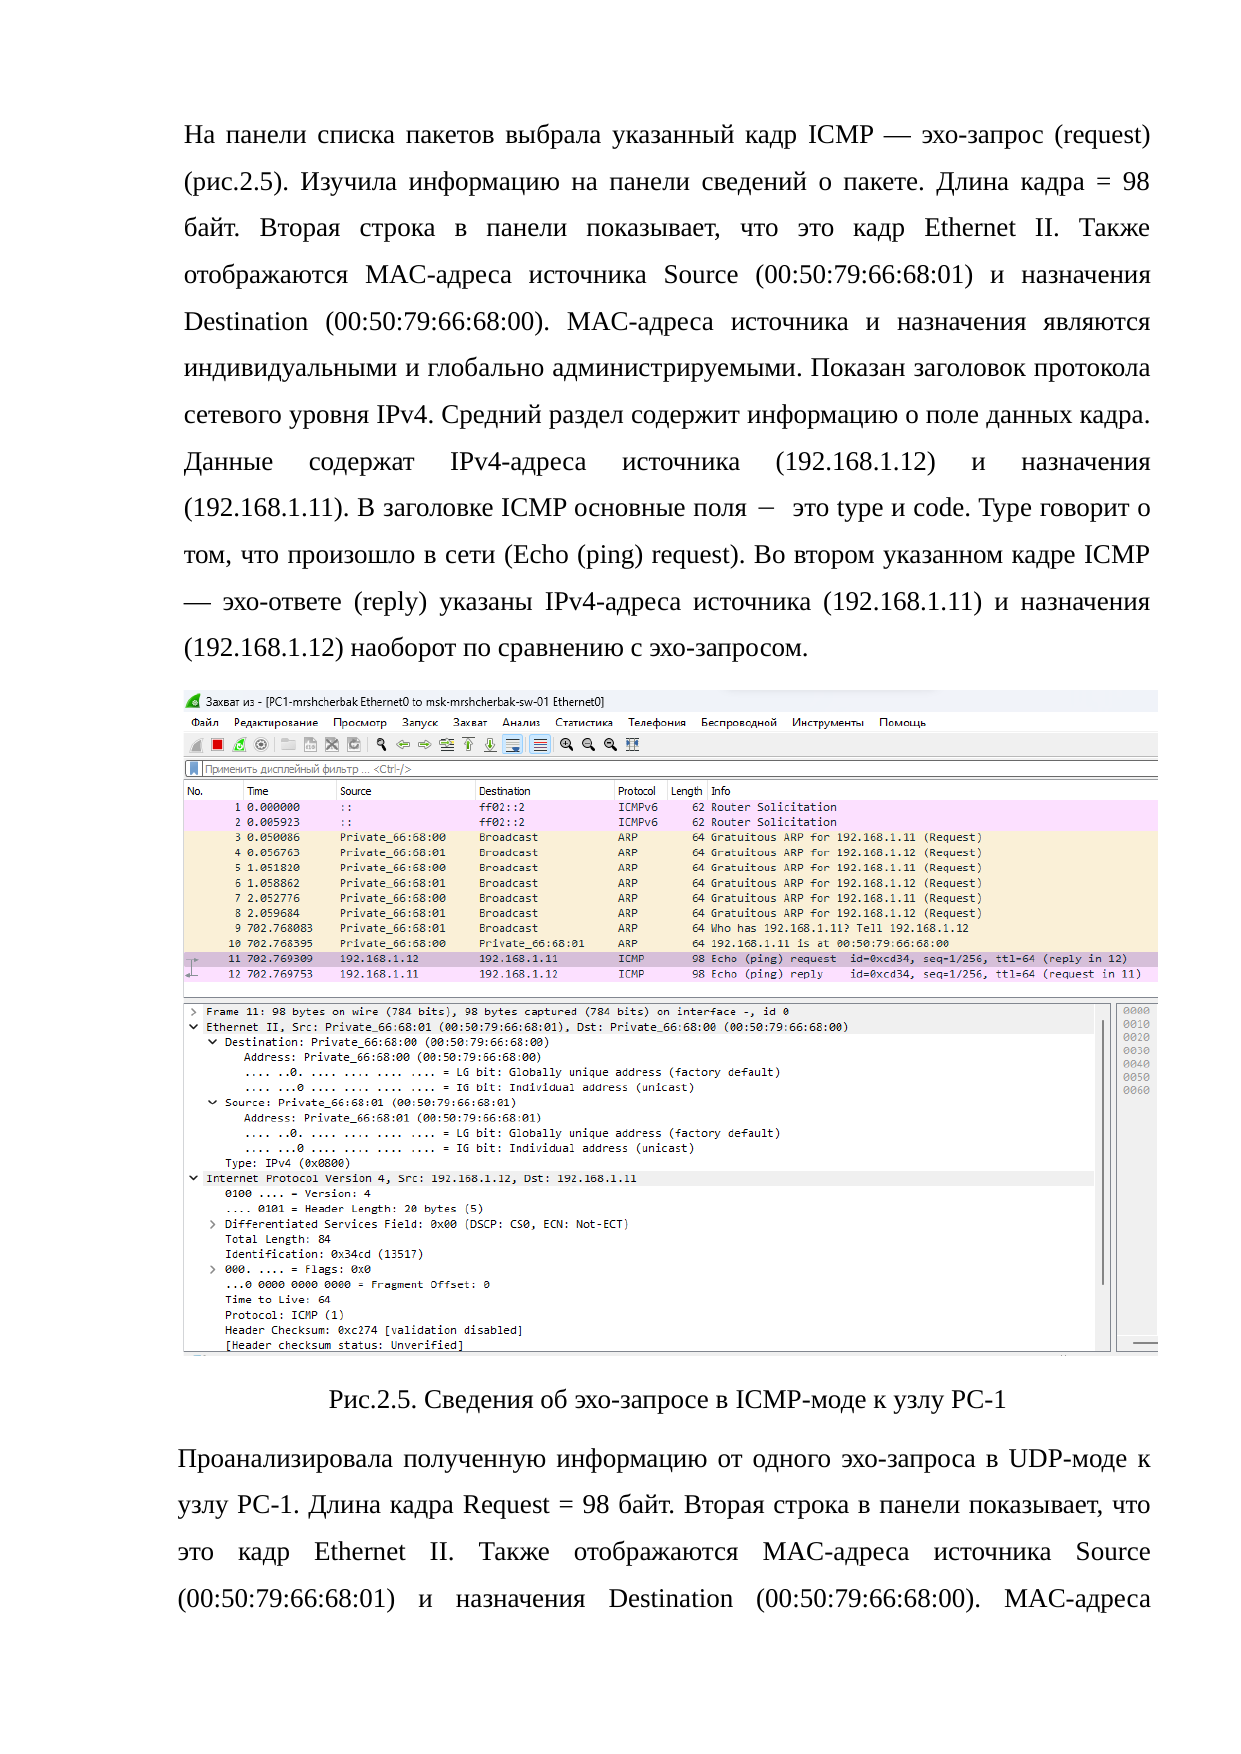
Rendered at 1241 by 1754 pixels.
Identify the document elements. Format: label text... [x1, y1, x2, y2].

picture [183, 690, 1158, 1356]
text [177, 1442, 1152, 1613]
text Рис.2.5. Сведения об эхо-запросе в ICMP-моде к узлу PC-1 [183, 1383, 1152, 1414]
text На панели списка пакетов выбрала указанный кадр ICMP — эхо-запрос (request) (рис.2.5). Изучила информацию на панели сведений о пакете. Длина кадра = 98 байт. Вторая строка в панели показывает, что это кадр Ethernet II. Также отображаются MAC-адреса источника Source (00:50:79:66:68:01) и назначения Destination (00:50:79:66:68:00). MAC-адреса источника и назначения являются индивидуальными и глобально администрируемыми. Показан заголовок протокола сетевого уровня IPv4. Средний раздел содержит информацию о поле данных кадра. Данные содержат IPv4-адреса источника (192.168.1.12) и назначения (192.168.1.11). В заголовке ICMP основные поля это type и code. Type говорит о том, что произошло в сети (Echo (ping) request). Во втором указанном кадре ICMP — эхо-ответе (reply) указаны IPv4-адреса источника (192.168.1.11) и назначения (192.168.1.12) наоборот по сравнению с эхо-запросом. [183, 118, 1152, 663]
